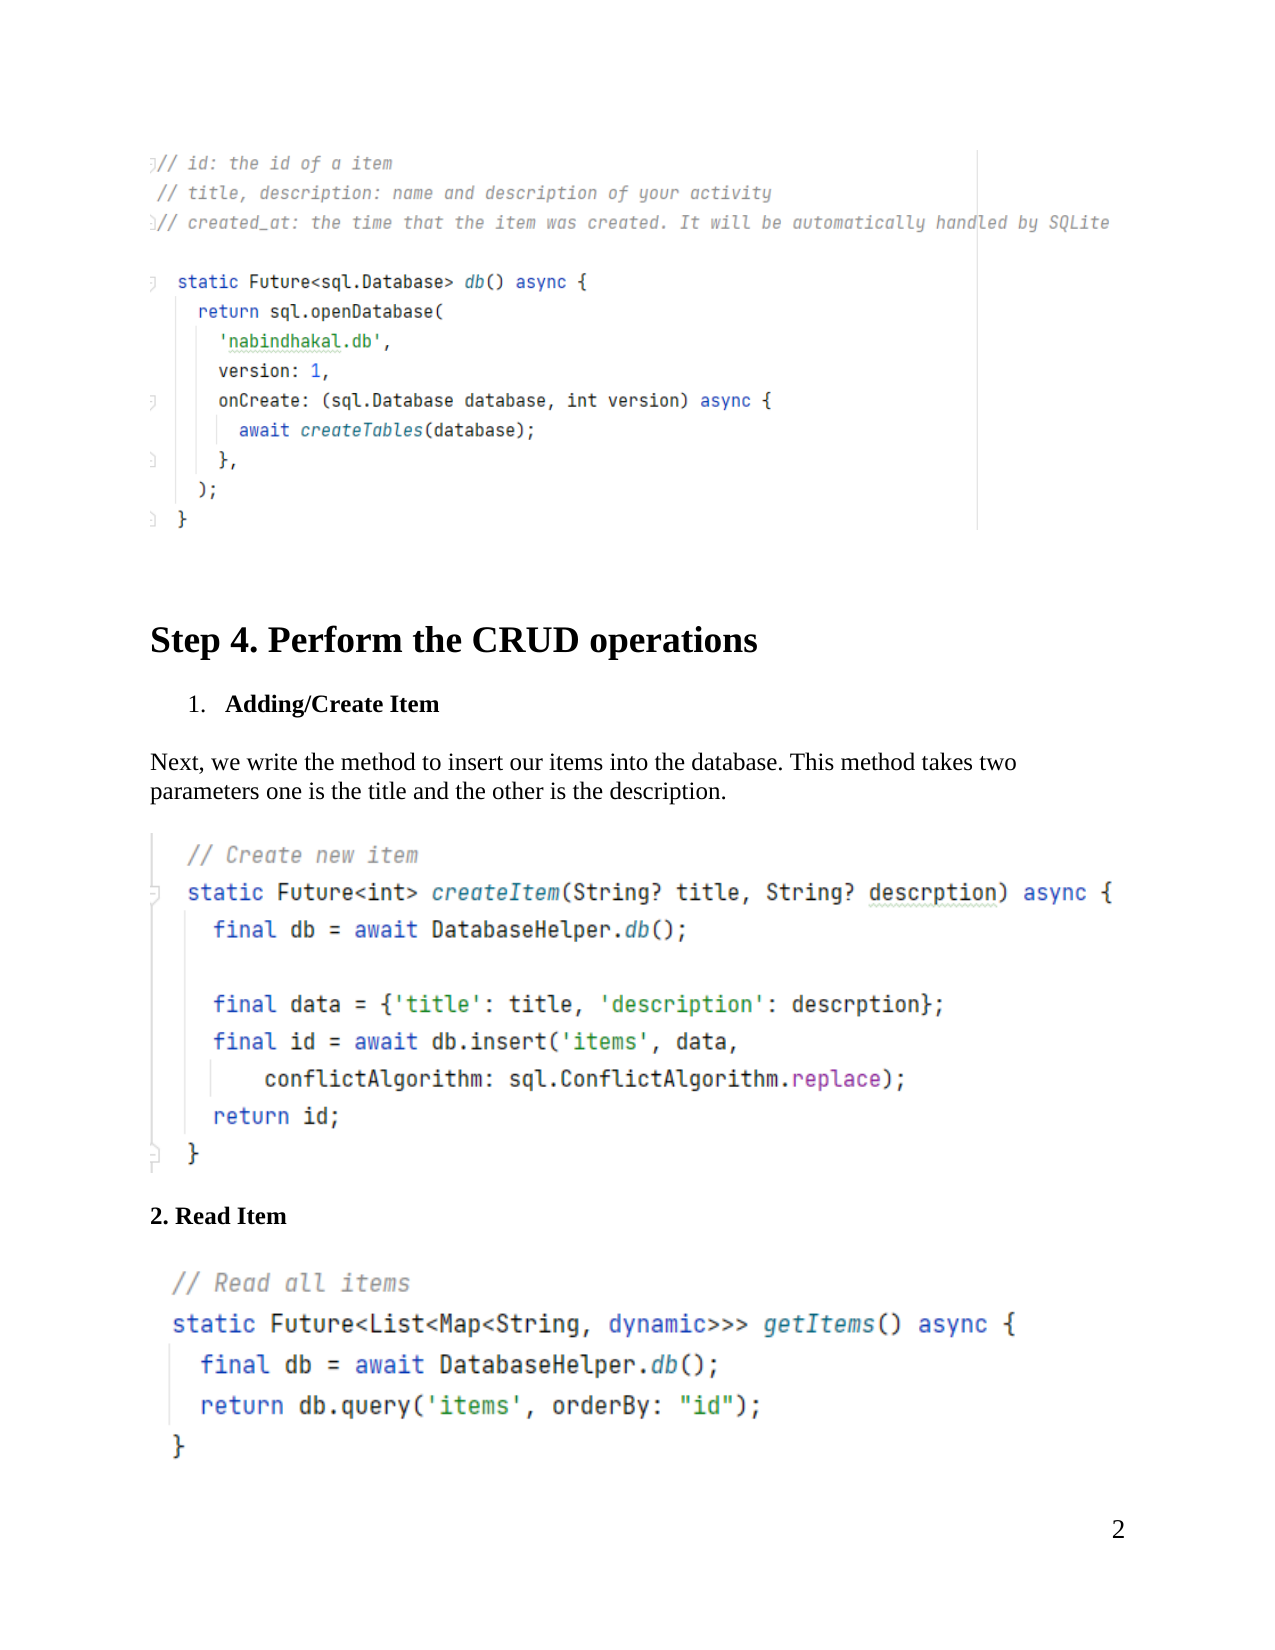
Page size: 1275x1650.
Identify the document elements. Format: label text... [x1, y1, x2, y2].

list Adding/Create Item [187, 689, 1125, 718]
picture [150, 1259, 1076, 1474]
text Step 4. Perform the CRUD operations [150, 617, 1125, 660]
picture [150, 833, 1125, 1173]
text Next, we write the method to insert our items into the database. This method takes two parameters one is the title and the other is the description. [150, 747, 1125, 805]
picture [150, 150, 1125, 530]
text 2. Read Item [150, 1201, 1125, 1230]
